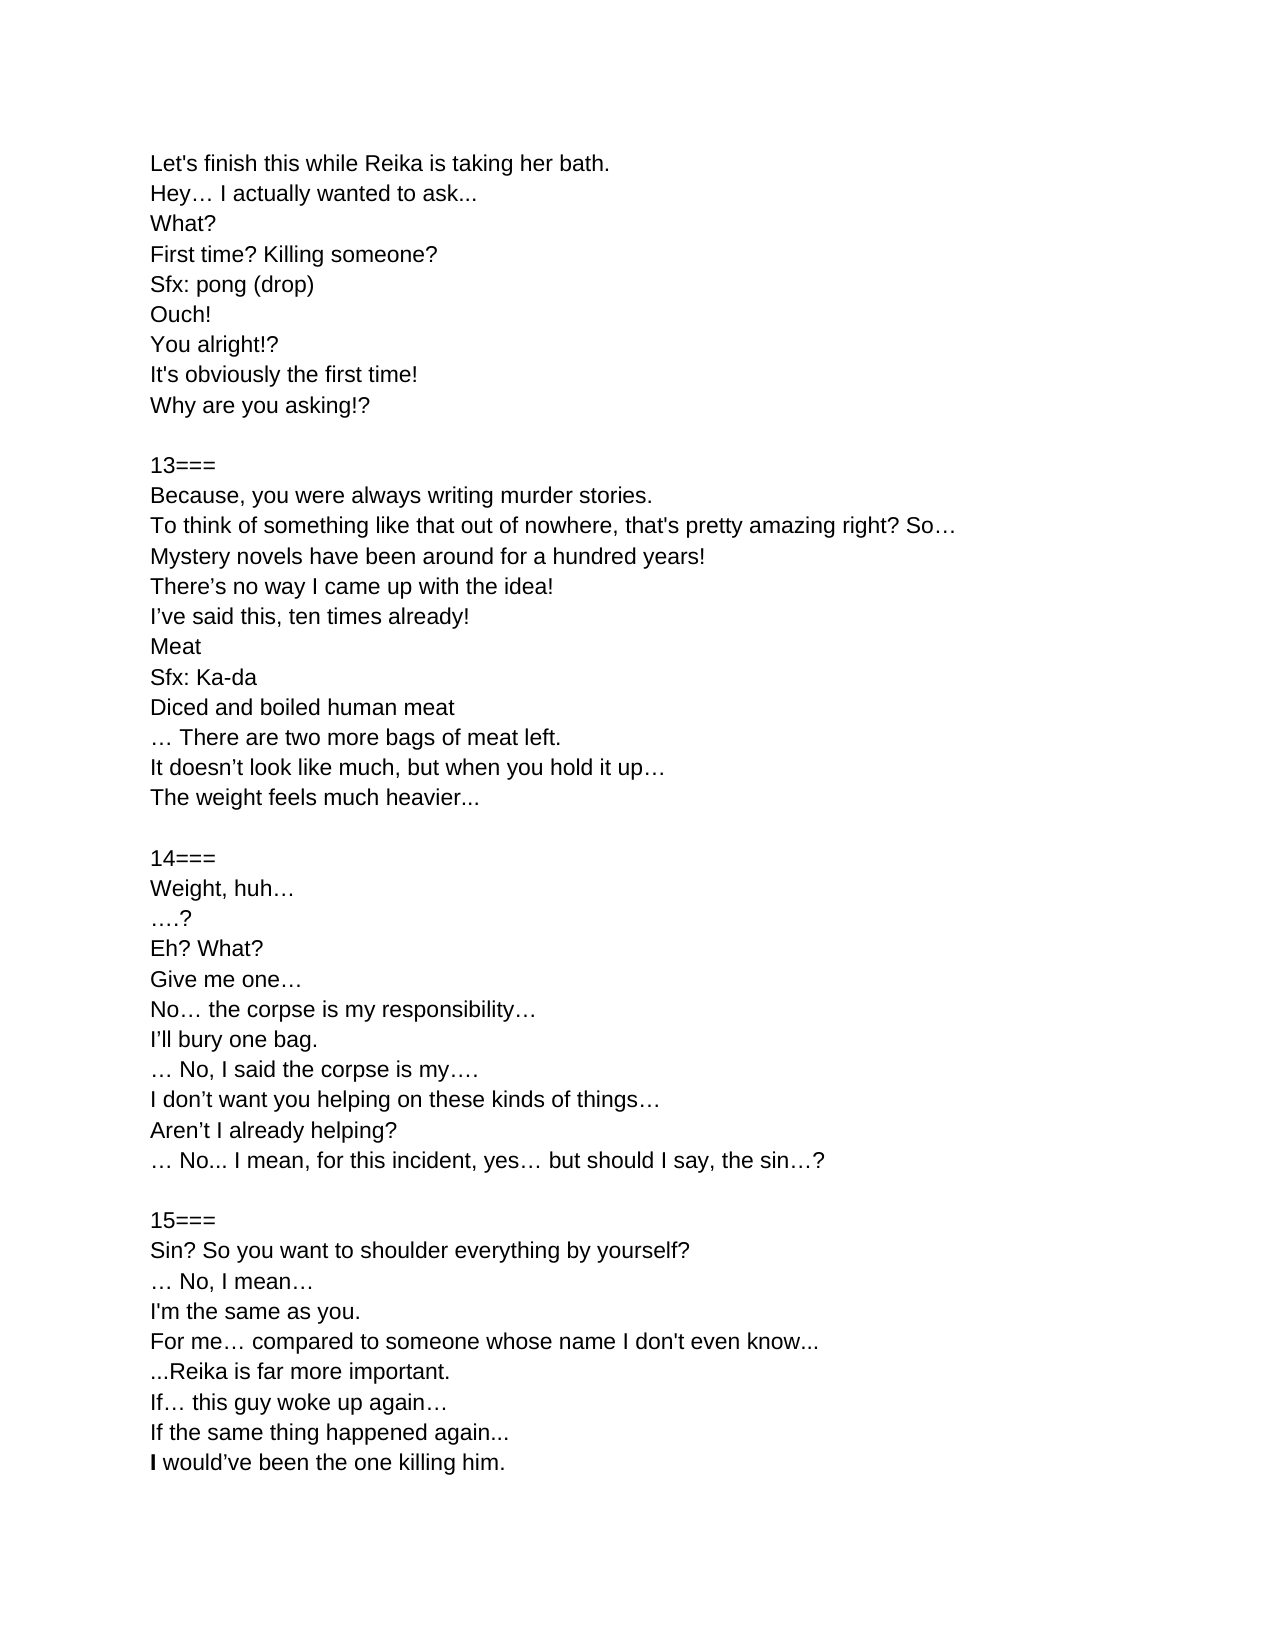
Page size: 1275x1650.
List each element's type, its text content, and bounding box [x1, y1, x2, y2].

text … No... I mean, for this incident, yes… but should I say, the sin…? [150, 1147, 1125, 1173]
text Give me one… [150, 966, 1125, 992]
text Mystery novels have been around for a hundred years! [150, 543, 1125, 569]
text Why are you asking!? [150, 392, 1125, 418]
text Sfx: Ka-da [150, 663, 1125, 690]
text Let's finish this while Reika is taking her bath. [150, 150, 1125, 176]
text I would’ve been the one killing him. [150, 1449, 1125, 1475]
text Hey… I actually wanted to ask... [150, 180, 1125, 207]
text If the same thing happened again... [150, 1419, 1125, 1445]
text … No, I mean… [150, 1268, 1125, 1294]
text There’s no way I came up with the idea! [150, 573, 1125, 599]
text Meat [150, 633, 1125, 660]
text … No, I said the corpse is my…. [150, 1056, 1125, 1083]
text For me… compared to someone whose name I don't even know... [150, 1328, 1125, 1354]
text ...Reika is far more important. [150, 1358, 1125, 1385]
text I’ll bury one bag. [150, 1026, 1125, 1052]
text Sfx: pong (drop) [150, 271, 1125, 297]
text Sin? So you want to shoulder everything by yourself? [150, 1237, 1125, 1264]
text What? [150, 210, 1125, 237]
text The weight feels much heavier... [150, 784, 1125, 811]
text I’ve said this, ten times already! [150, 603, 1125, 629]
text Ouch! [150, 301, 1125, 327]
text Aren’t I already helping? [150, 1117, 1125, 1143]
text I don’t want you helping on these kinds of things… [150, 1086, 1125, 1113]
text It's obviously the first time! [150, 361, 1125, 388]
text 15=== [150, 1207, 1125, 1234]
text Eh? What? [150, 935, 1125, 962]
text Diced and boiled human meat [150, 694, 1125, 720]
text If… this guy woke up again… [150, 1388, 1125, 1415]
text ….? [150, 905, 1125, 932]
text To think of something like that out of nowhere, that's pretty amazing right? So… [150, 512, 1125, 539]
text 14=== [150, 845, 1125, 871]
text First time? Killing someone? [150, 241, 1125, 267]
text Because, you were always writing murder stories. [150, 482, 1125, 509]
text No… the corpse is my responsibility… [150, 996, 1125, 1022]
text 13=== [150, 452, 1125, 478]
text It doesn’t look like much, but when you hold it up… [150, 754, 1125, 781]
text You alright!? [150, 331, 1125, 358]
text … There are two more bags of meat left. [150, 724, 1125, 750]
text Weight, huh… [150, 875, 1125, 901]
text I'm the same as you. [150, 1298, 1125, 1324]
